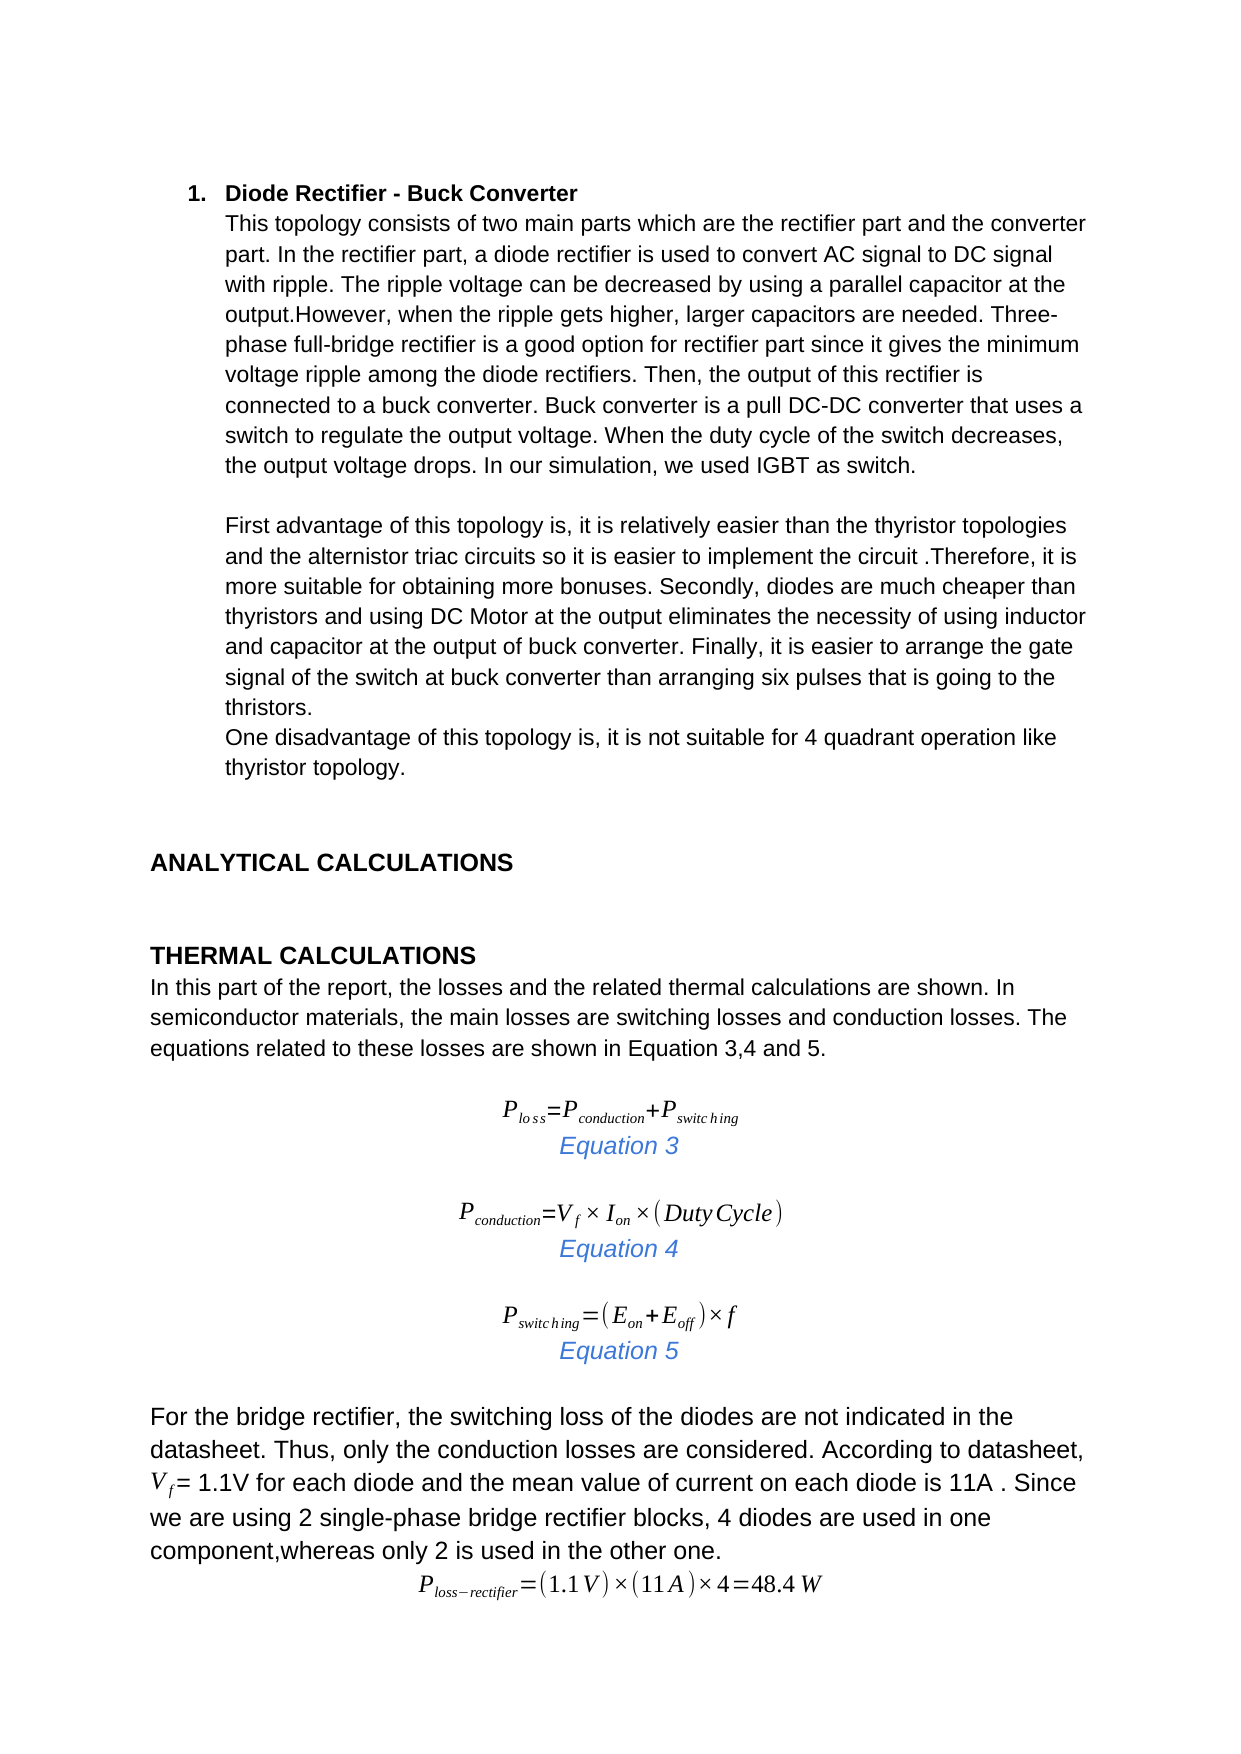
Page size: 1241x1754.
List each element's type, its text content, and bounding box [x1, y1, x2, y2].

text THERMAL CALCULATIONS [150, 941, 1090, 970]
text In this part of the report, the losses and the related thermal calculations are shown. In semiconductor materials, the main losses are switching losses and conduction losses. The equations related to these losses are shown in Equation 3,4 and 5. [150, 974, 1090, 1061]
text ANALYTICAL CALCULATIONS [150, 848, 1090, 876]
text = [150, 1197, 1090, 1230]
text First advantage of this topology is, it is relatively easier than the thyristor topologies and the alternistor triac circuits so it is easier to implement the circuit .Therefore, it is more suitable for obtaining more bonuses. Secondly, diodes are much cheaper than thyristors and using DC Motor at the output eliminates the necessity of using inductor and capacitor at the output of buck converter. Finally, it is easier to arrange the gate signal of the switch at buck converter than arranging six pulses that is going to the thristors. [225, 512, 1090, 720]
list Diode Rectifier - Buck Converter [187, 180, 1090, 207]
text Equation 3 [150, 1131, 1090, 1160]
text Equation 4 [150, 1234, 1090, 1263]
text Equation 5 [150, 1336, 1090, 1364]
text This topology consists of two main parts which are the rectifier part and the converter part. In the rectifier part, a diode rectifier is used to convert AC signal to DC signal with ripple. The ripple voltage can be decreased by using a parallel capacitor at the output.However, when the ripple gets higher, larger capacitors are needed. Three-phase full-bridge rectifier is a good option for rectifier part since it gives the minimum voltage ripple among the diode rectifiers. Then, the output of this rectifier is connected to a buck converter. Buck converter is a pull DC-DC converter that uses a switch to regulate the output voltage. When the duty cycle of the switch decreases, the output voltage drops. In our simulation, we used IGBT as switch. [225, 210, 1090, 478]
text One disadvantage of this topology is, it is not suitable for 4 quadrant operation like thyristor topology. [225, 724, 1090, 781]
text For the bridge rectifier, the switching loss of the diodes are not indicated in the datasheet. Thus, only the conduction losses are considered. According to datasheet, = 1.1V for each diode and the mean value of current on each diode is 11A . Since we are using 2 single-phase bridge rectifier blocks, 4 diodes are used in one component,whereas only 2 is used in the other one. [150, 1402, 1090, 1565]
text =+ [150, 1095, 1090, 1127]
